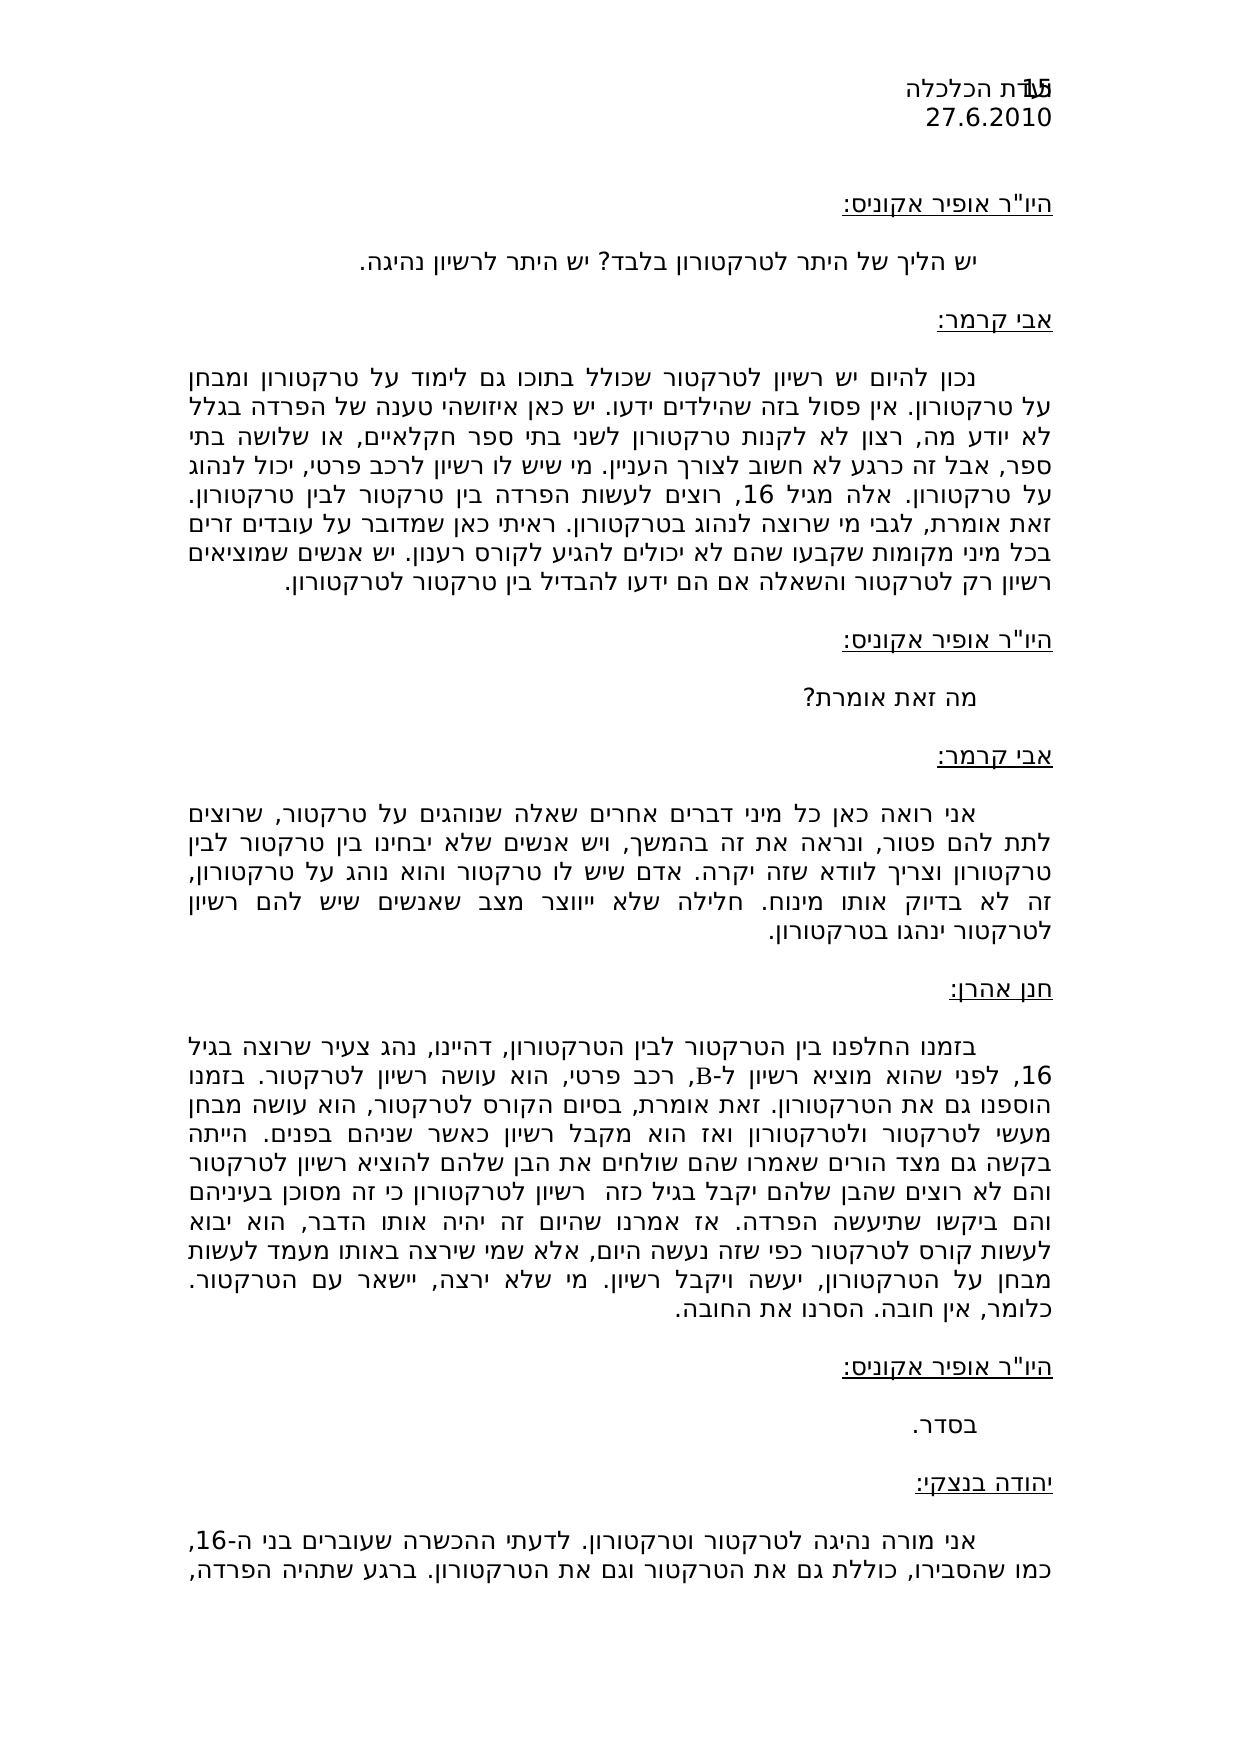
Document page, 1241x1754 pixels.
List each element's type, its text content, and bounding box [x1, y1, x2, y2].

text היו"ר אופיר אקוניס: [187, 625, 1053, 654]
text בסדר. [187, 1410, 1053, 1439]
text נכון להיום יש רשיון לטרקטור שכולל בתוכו גם לימוד על טרקטורון ומבחן על טרקטורון. אין פסול בזה שהילדים ידעו. יש כאן איזושהי טענה של הפרדה בגלל לא יודע מה, רצון לא לקנות טרקטורון לשני בתי ספר חקלאיים, או שלושה בתי ספר, אבל זה כרגע לא חשוב לצורך העניין. מי שיש לו רשיון לרכב פרטי, יכול לנהוג על טרקטורון. אלה מגיל 16, רוצים לעשות הפרדה בין טרקטור לבין טרקטורון. זאת אומרת, לגבי מי שרוצה לנהוג בטרקטורון. ראיתי כאן שמדובר על עובדים זרים בכל מיני מקומות שקבעו שהם לא יכולים להגיע לקורס רענון. יש אנשים שמוציאים רשיון רק לטרקטור והשאלה אם הם ידעו להבדיל בין טרקטור לטרקטורון. [187, 363, 1053, 597]
text היו"ר אופיר אקוניס: [187, 189, 1053, 219]
text אני רואה כאן כל מיני דברים אחרים שאלה שנוהגים על טרקטור, שרוצים לתת להם פטור, ונראה את זה בהמשך, ויש אנשים שלא יבחינו בין טרקטור לבין טרקטורון וצריך לוודא שזה יקרה. אדם שיש לו טרקטור והוא נוהג על טרקטורון, זה לא בדיוק אותו מינוח. חלילה שלא ייווצר מצב שאנשים שיש להם רשיון לטרקטור ינהגו בטרקטורון. [187, 799, 1053, 945]
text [187, 1526, 1053, 1584]
text יהודה בנצקי: [187, 1468, 1053, 1497]
text יש הליך של היתר לטרקטורון בלבד? יש היתר לרשיון נהיגה. [187, 247, 1053, 277]
text חנן אהרן: [187, 974, 1053, 1003]
text מה זאת אומרת? [187, 683, 1053, 712]
text בזמנו החלפנו בין הטרקטור לבין הטרקטורון, דהיינו, נהג צעיר שרוצה בגיל 16, לפני שהוא מוציא רשיון ל-B, רכב פרטי, הוא עושה רשיון לטרקטור. בזמנו הוספנו גם את הטרקטורון. זאת אומרת, בסיום הקורס לטרקטור, הוא עושה מבחן מעשי לטרקטור ולטרקטורון ואז הוא מקבל רשיון כאשר שניהם בפנים. הייתה בקשה גם מצד הורים שאמרו שהם שולחים את הבן שלהם להוציא רשיון לטרקטור והם לא רוצים שהבן שלהם יקבל בגיל כזה רשיון לטרקטורון כי זה מסוכן בעיניהם והם ביקשו שתיעשה הפרדה. אז אמרנו שהיום זה יהיה אותו הדבר, הוא יבוא לעשות קורס לטרקטור כפי שזה נעשה היום, אלא שמי שירצה באותו מעמד לעשות מבחן על הטרקטורון, יעשה ויקבל רשיון. מי שלא ירצה, יישאר עם הטרקטור. כלומר, אין חובה. הסרנו את החובה. [187, 1032, 1053, 1323]
text היו"ר אופיר אקוניס: [187, 1352, 1053, 1381]
text אבי קרמר: [187, 741, 1053, 770]
text אבי קרמר: [187, 305, 1053, 334]
